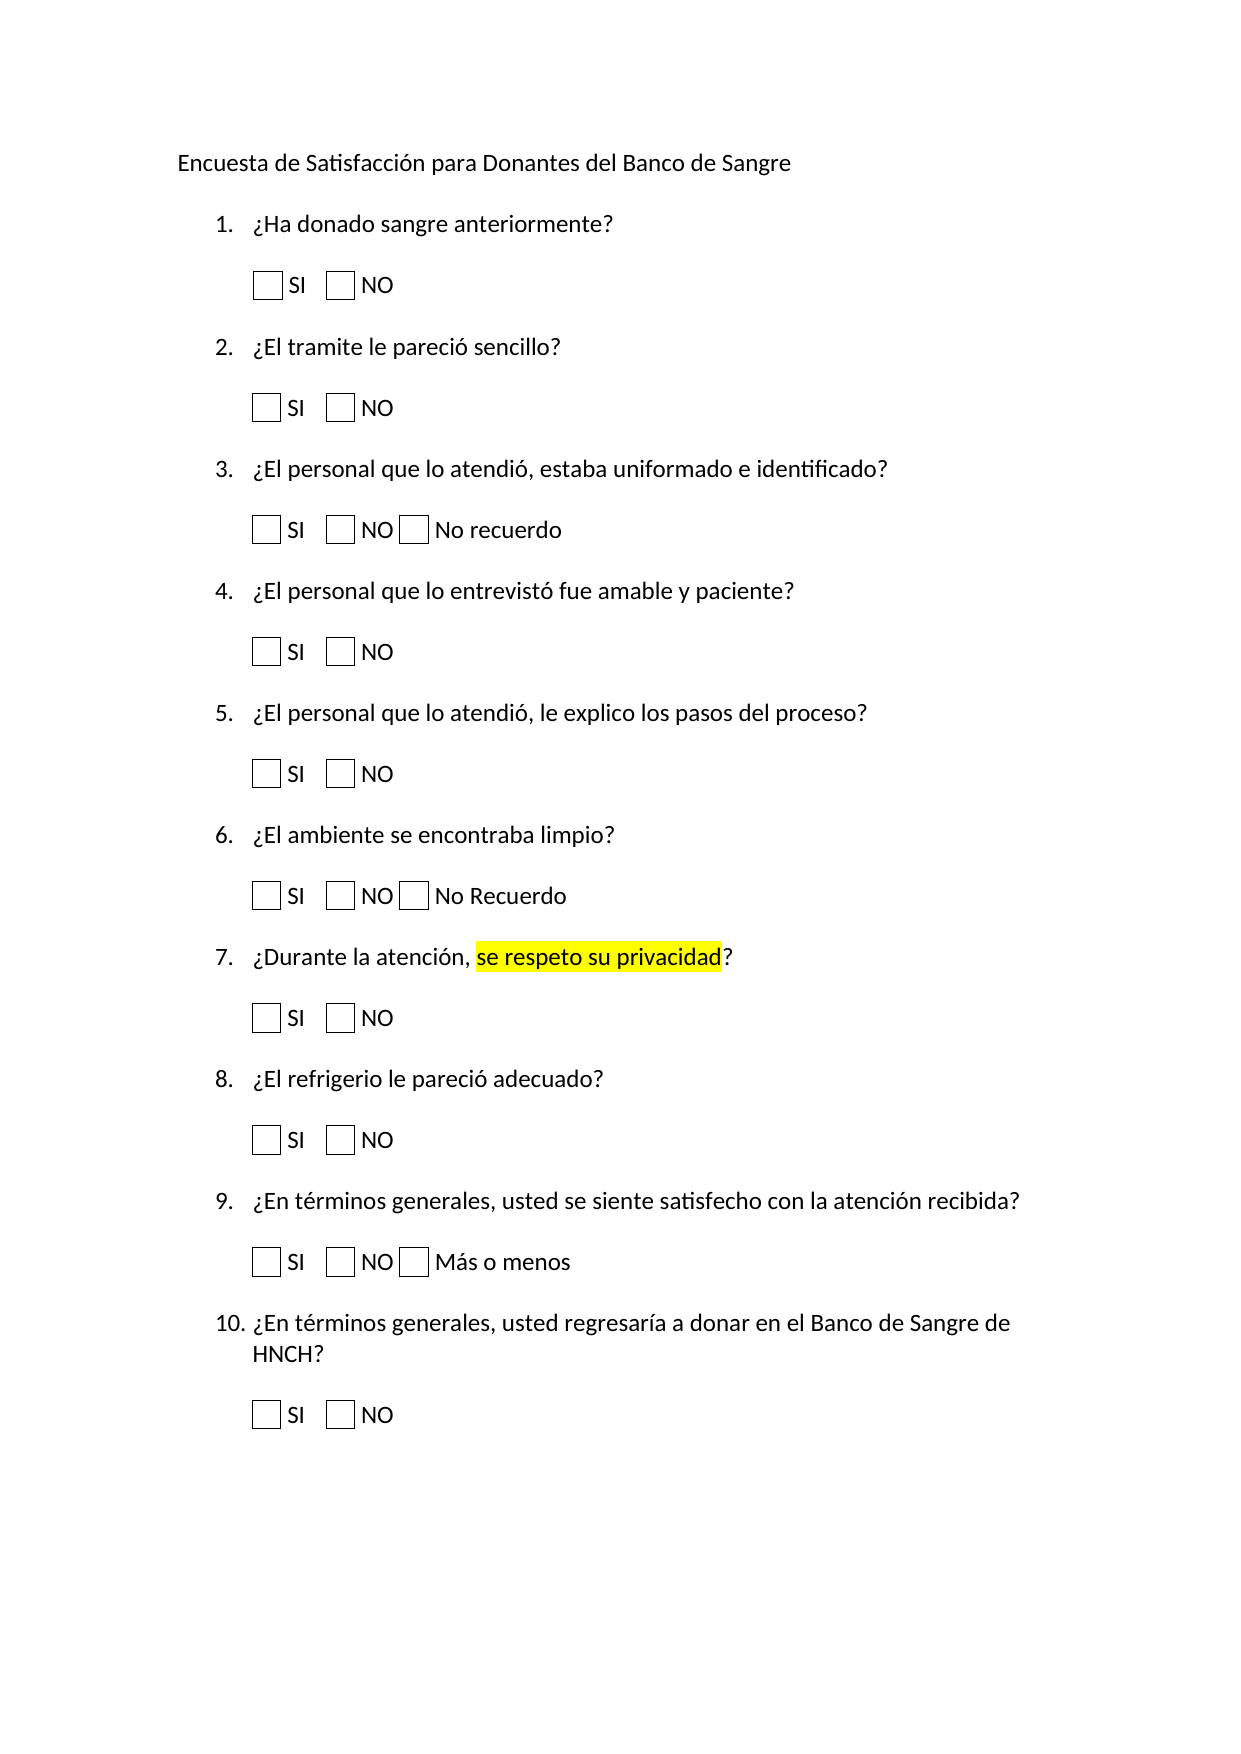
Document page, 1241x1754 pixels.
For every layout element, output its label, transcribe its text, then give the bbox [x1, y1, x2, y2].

text SI NO [177, 392, 1063, 422]
list ¿El ambiente se encontraba limpio? [215, 819, 1063, 849]
list ¿En términos generales, usted se siente satisfecho con la atención recibida? [215, 1185, 1063, 1216]
text SI NO [177, 636, 1063, 666]
text SI NO [177, 758, 1063, 788]
text SI NO [177, 1399, 1063, 1429]
text SI NO No Recuerdo [177, 880, 1063, 911]
text SI NO Más o menos [177, 1246, 1063, 1277]
text SI NO [177, 1002, 1063, 1033]
list ¿El personal que lo atendió, le explico los pasos del proceso? [215, 697, 1063, 727]
list ¿El tramite le pareció sencillo? [215, 331, 1063, 361]
list SI NO [252, 270, 1063, 300]
list ¿En términos generales, usted regresaría a donar en el Banco de Sangre de HNCH? [215, 1307, 1063, 1368]
text SI NO [177, 1124, 1063, 1155]
text SI NO No recuerdo [177, 514, 1063, 544]
text Encuesta de Satisfacción para Donantes del Banco de Sangre [177, 148, 1063, 178]
list ¿Ha donado sangre anteriormente? [215, 209, 1063, 239]
list ¿Durante la atención, se respeto su privacidad? [215, 941, 476, 972]
list ¿El refrigerio le pareció adecuado? [215, 1063, 1063, 1094]
list ¿El personal que lo entrevistó fue amable y paciente? [215, 575, 1063, 605]
list ¿Durante la atención, se respeto su privacidad? [722, 941, 1063, 972]
list ¿El personal que lo atendió, estaba uniformado e identificado? [215, 453, 1063, 483]
